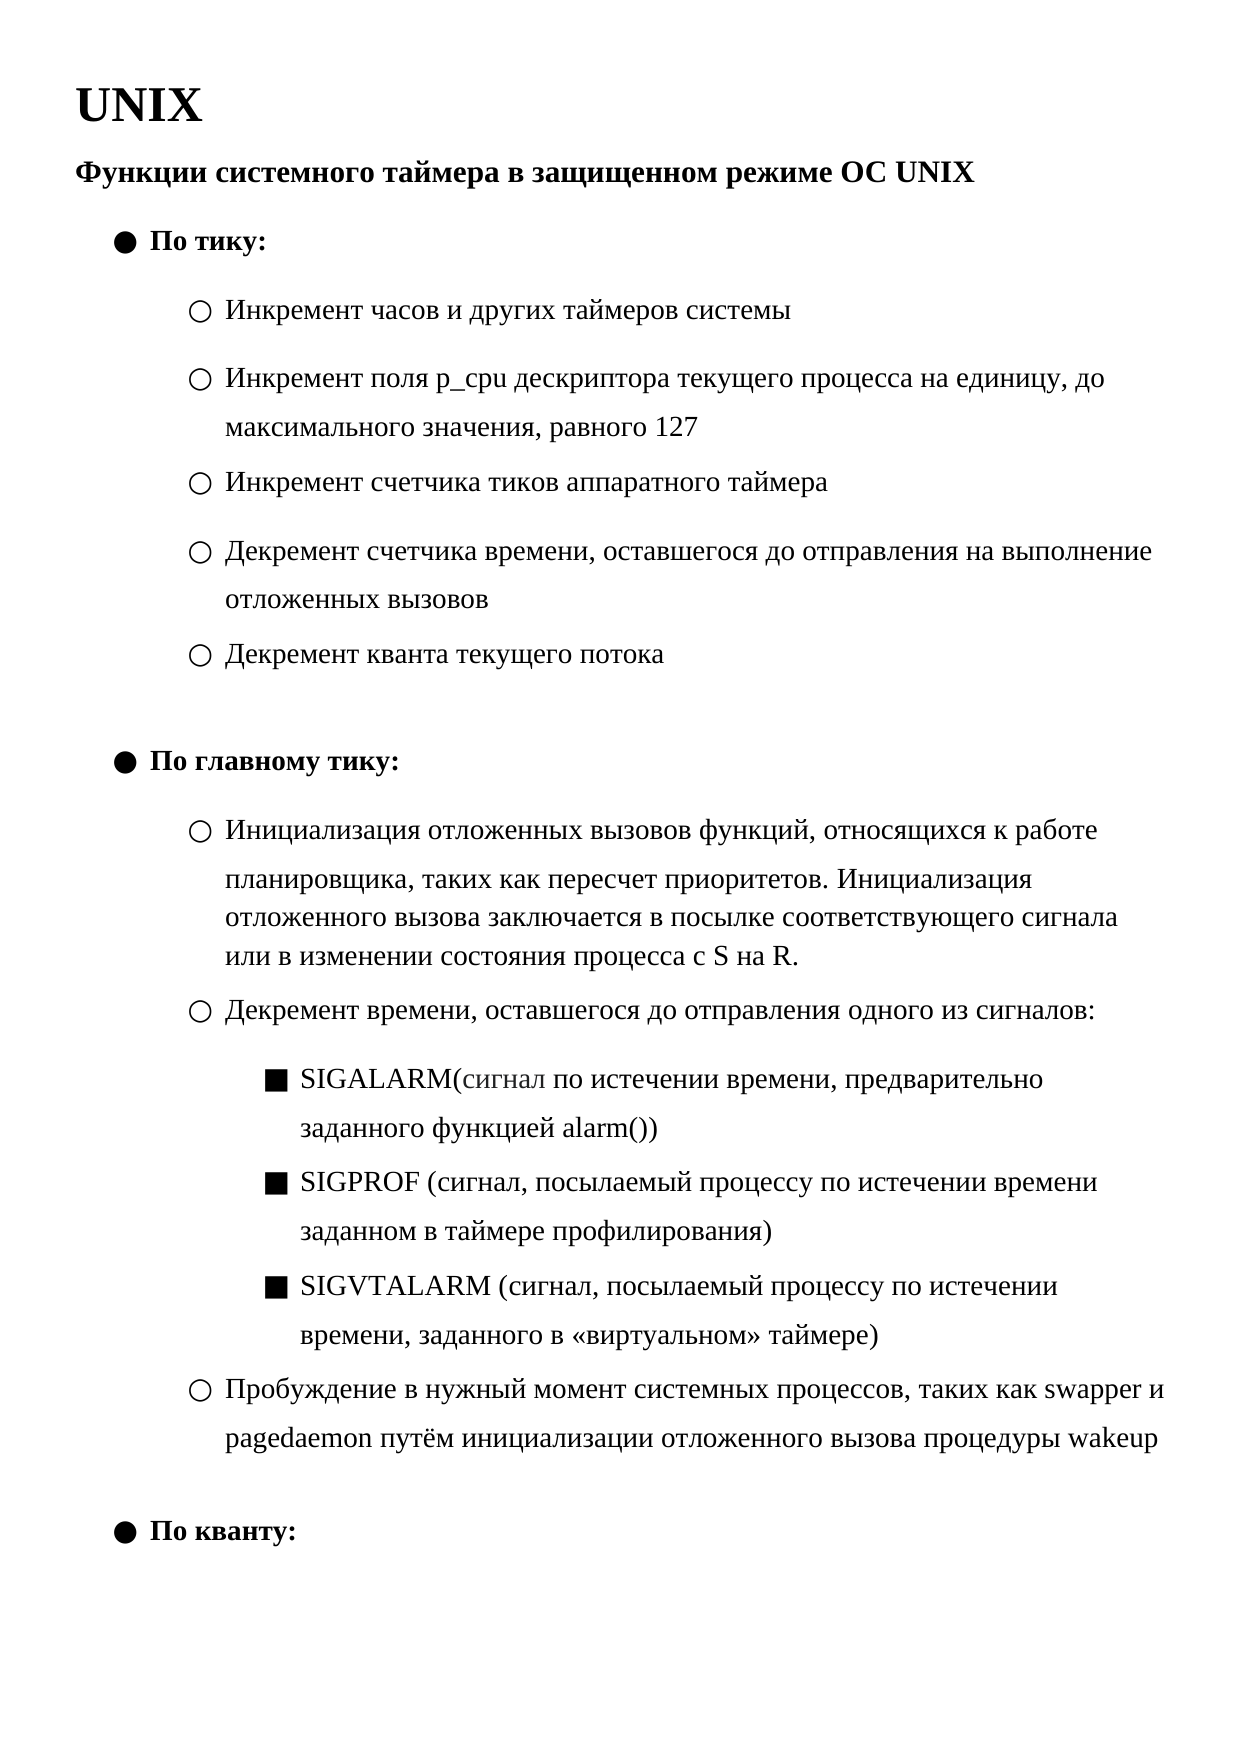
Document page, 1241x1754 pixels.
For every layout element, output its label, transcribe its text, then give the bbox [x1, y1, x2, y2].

list Инкремент поля p_cpu дескриптора текущего процесса на единицу, до максимального значения, равного 127 [187, 345, 1165, 443]
list По тику: [112, 207, 1165, 267]
list SIGPROF (сигнал, посылаемый процессу по истечении времени заданном в таймере профилирования) [262, 1149, 1165, 1247]
list Инициализация отложенных вызовов функций, относящихся к работе планировщика, таких как пересчет приоритетов. Инициализация отложенного вызова заключается в посылке соответствующего сигнала или в изменении состояния процесса с S на R. [187, 796, 1165, 972]
list SIGVTALARM (сигнал, посылаемый процессу по истечении времени, заданного в «виртуальном» таймере) [262, 1252, 1165, 1350]
list Инкремент счетчика тиков аппаратного таймера [187, 448, 1165, 508]
list Декремент счетчика времени, оставшегося до отправления на выполнение отложенных вызовов [187, 517, 1165, 615]
text Функции системного таймера в защищенном режиме ОС UNIX [75, 153, 1165, 189]
list По главному тику: [112, 727, 1165, 787]
list По кванту: [112, 1497, 1165, 1557]
list Пробуждение в нужный момент системных процессов, таких как swapper и pagedaemon путём инициализации отложенного вызова процедуры wakeup [187, 1355, 1165, 1454]
list Инкремент часов и других таймеров системы [187, 276, 1165, 336]
list Декремент времени, оставшегося до отправления одного из сигналов: [187, 977, 1165, 1036]
subtitle UNIX [75, 75, 1165, 132]
list SIGALARM(сигнал по истечении времени, предварительно заданного функцией alarm()) [262, 1045, 1165, 1144]
list Декремент кванта текущего потока [187, 620, 1165, 680]
